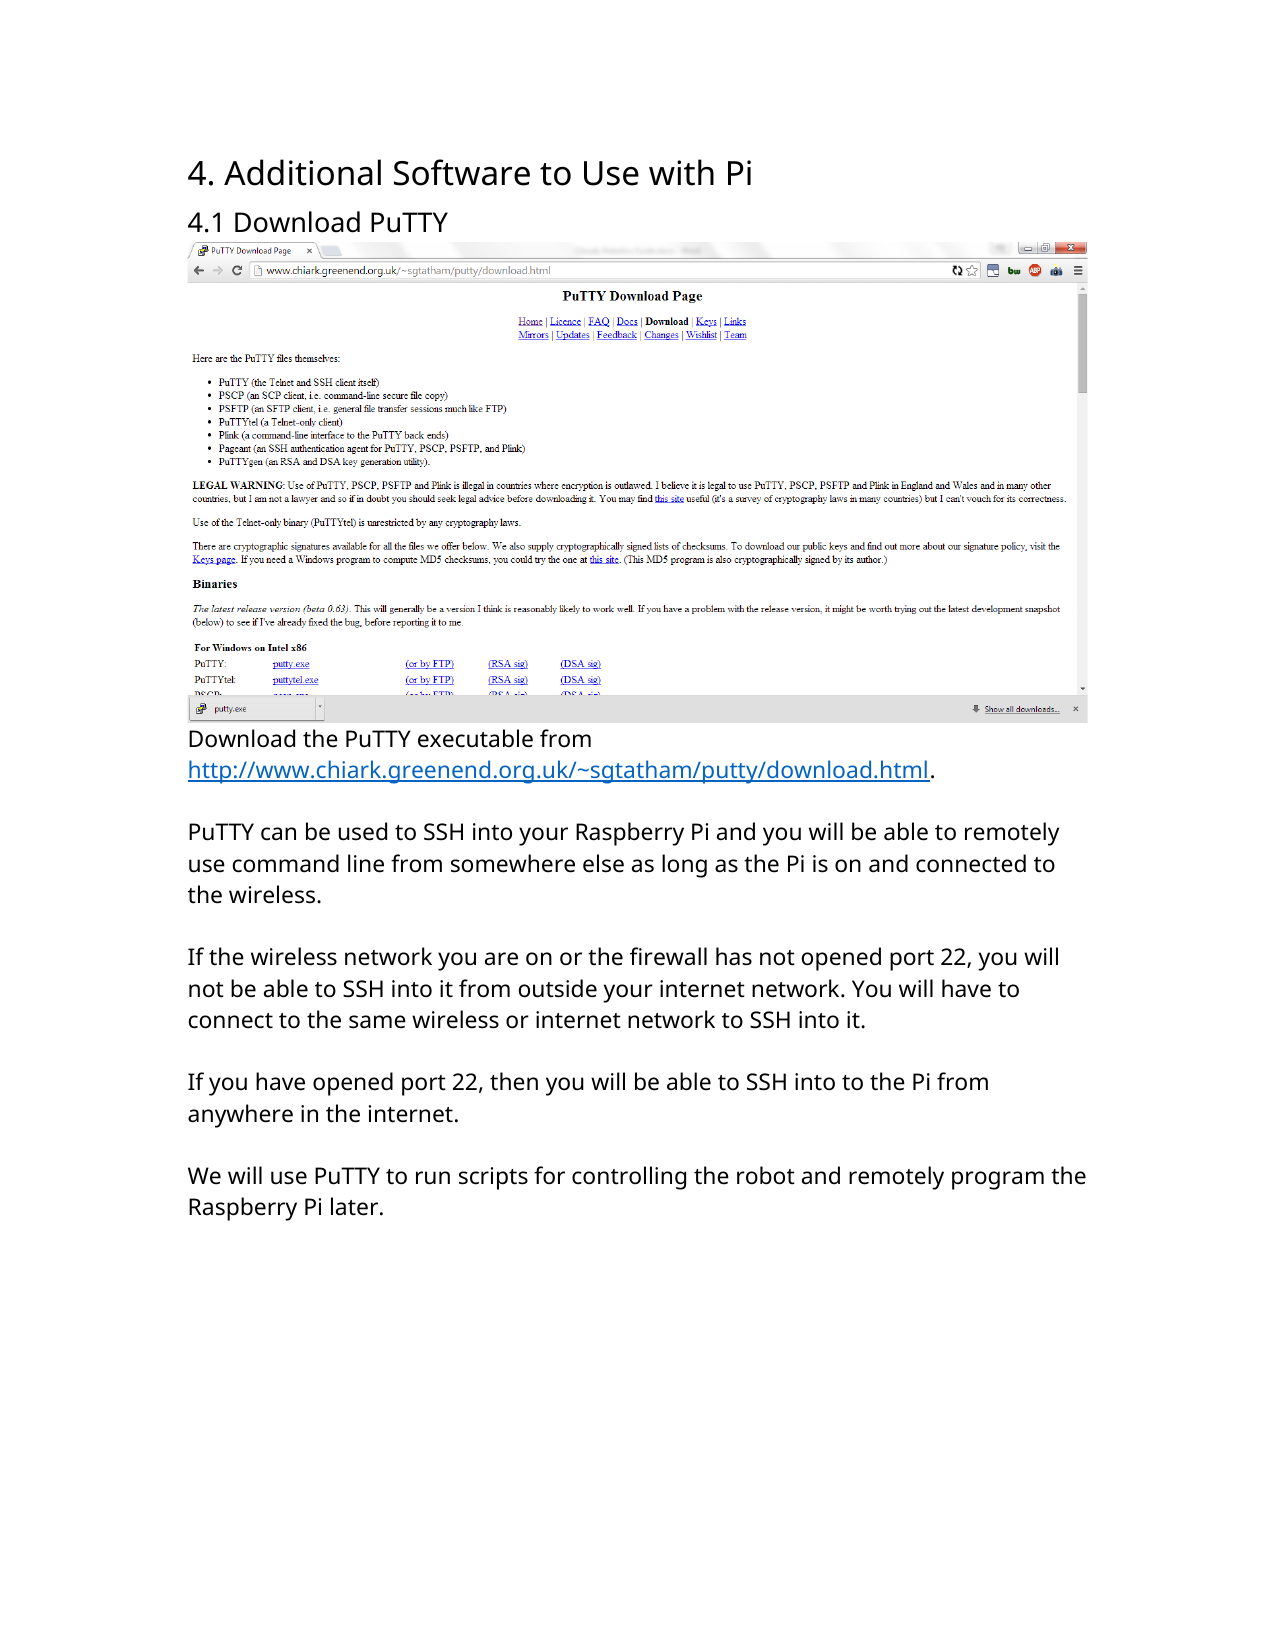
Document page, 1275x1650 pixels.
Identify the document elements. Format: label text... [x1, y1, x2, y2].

picture [187, 242, 1088, 723]
text We will use PuTTY to run scripts for controlling the robot and remotely program the Raspberry Pi later. [187, 1160, 1087, 1223]
text If the wireless network you are on or the firewall has not opened port 22, you will not be able to SSH into it from outside your internet network. You will have to connect to the same wireless or internet network to SSH into it. [187, 941, 1087, 1035]
subtitle 4.1 Download PuTTY [187, 203, 1087, 240]
text If you have opened port 22, then you will be able to SSH into to the Pi from anywhere in the internet. [187, 1066, 1087, 1129]
text Download the PuTTY executable from http://www.chiark.greenend.org.uk/~sgtatham/putty/download.html. [187, 723, 1087, 785]
text PuTTY can be used to SSH into your Raspberry Pi and you will be able to remotely use command line from somewhere else as long as the Pi is on and connected to the wireless. [187, 816, 1087, 910]
subtitle 4. Additional Software to Use with Pi [187, 150, 1087, 195]
